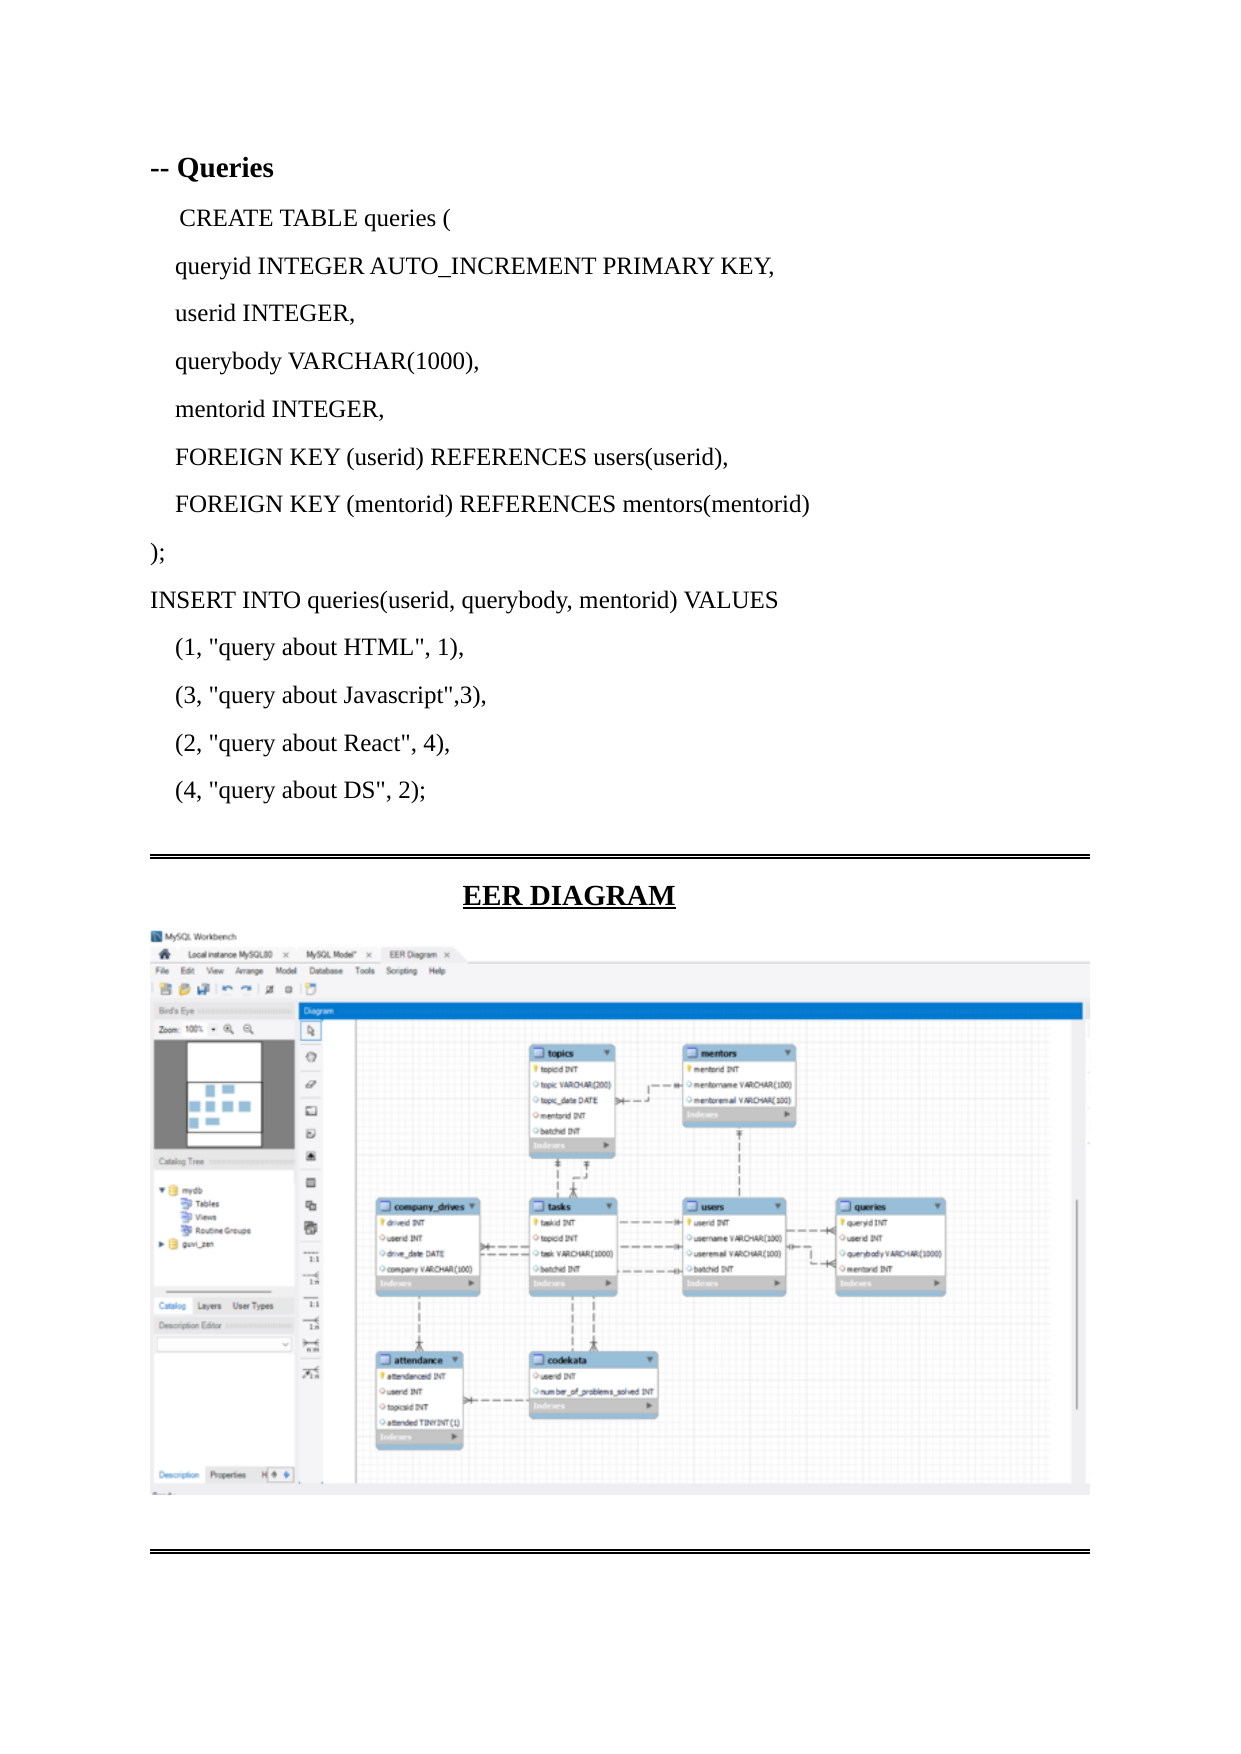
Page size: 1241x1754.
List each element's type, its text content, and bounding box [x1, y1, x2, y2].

text -- Queries [150, 150, 1090, 183]
text FOREIGN KEY (userid) REFERENCES users(userid), [150, 442, 1090, 470]
text (1, "query about HTML", 1), [150, 632, 1090, 661]
text INSERT INTO queries(userid, querybody, mentorid) VALUES [150, 585, 1090, 613]
text userid INTEGER, [150, 298, 1090, 327]
text (4, "query about DS", 2); [150, 776, 1090, 804]
text querybody VARCHAR(1000), [150, 346, 1090, 375]
text (2, "query about React", 4), [150, 728, 1090, 757]
picture [150, 930, 1091, 1495]
text FOREIGN KEY (mentorid) REFERENCES mentors(mentorid) [150, 489, 1090, 518]
text mentorid INTEGER, [150, 394, 1090, 423]
text ); [150, 537, 1090, 566]
text EER DIAGRAM [150, 878, 1090, 911]
text queryid INTEGER AUTO_INCREMENT PRIMARY KEY, [150, 251, 1090, 279]
text CREATE TABLE queries ( [150, 203, 1090, 232]
text (3, "query about Javascript",3), [150, 680, 1090, 709]
